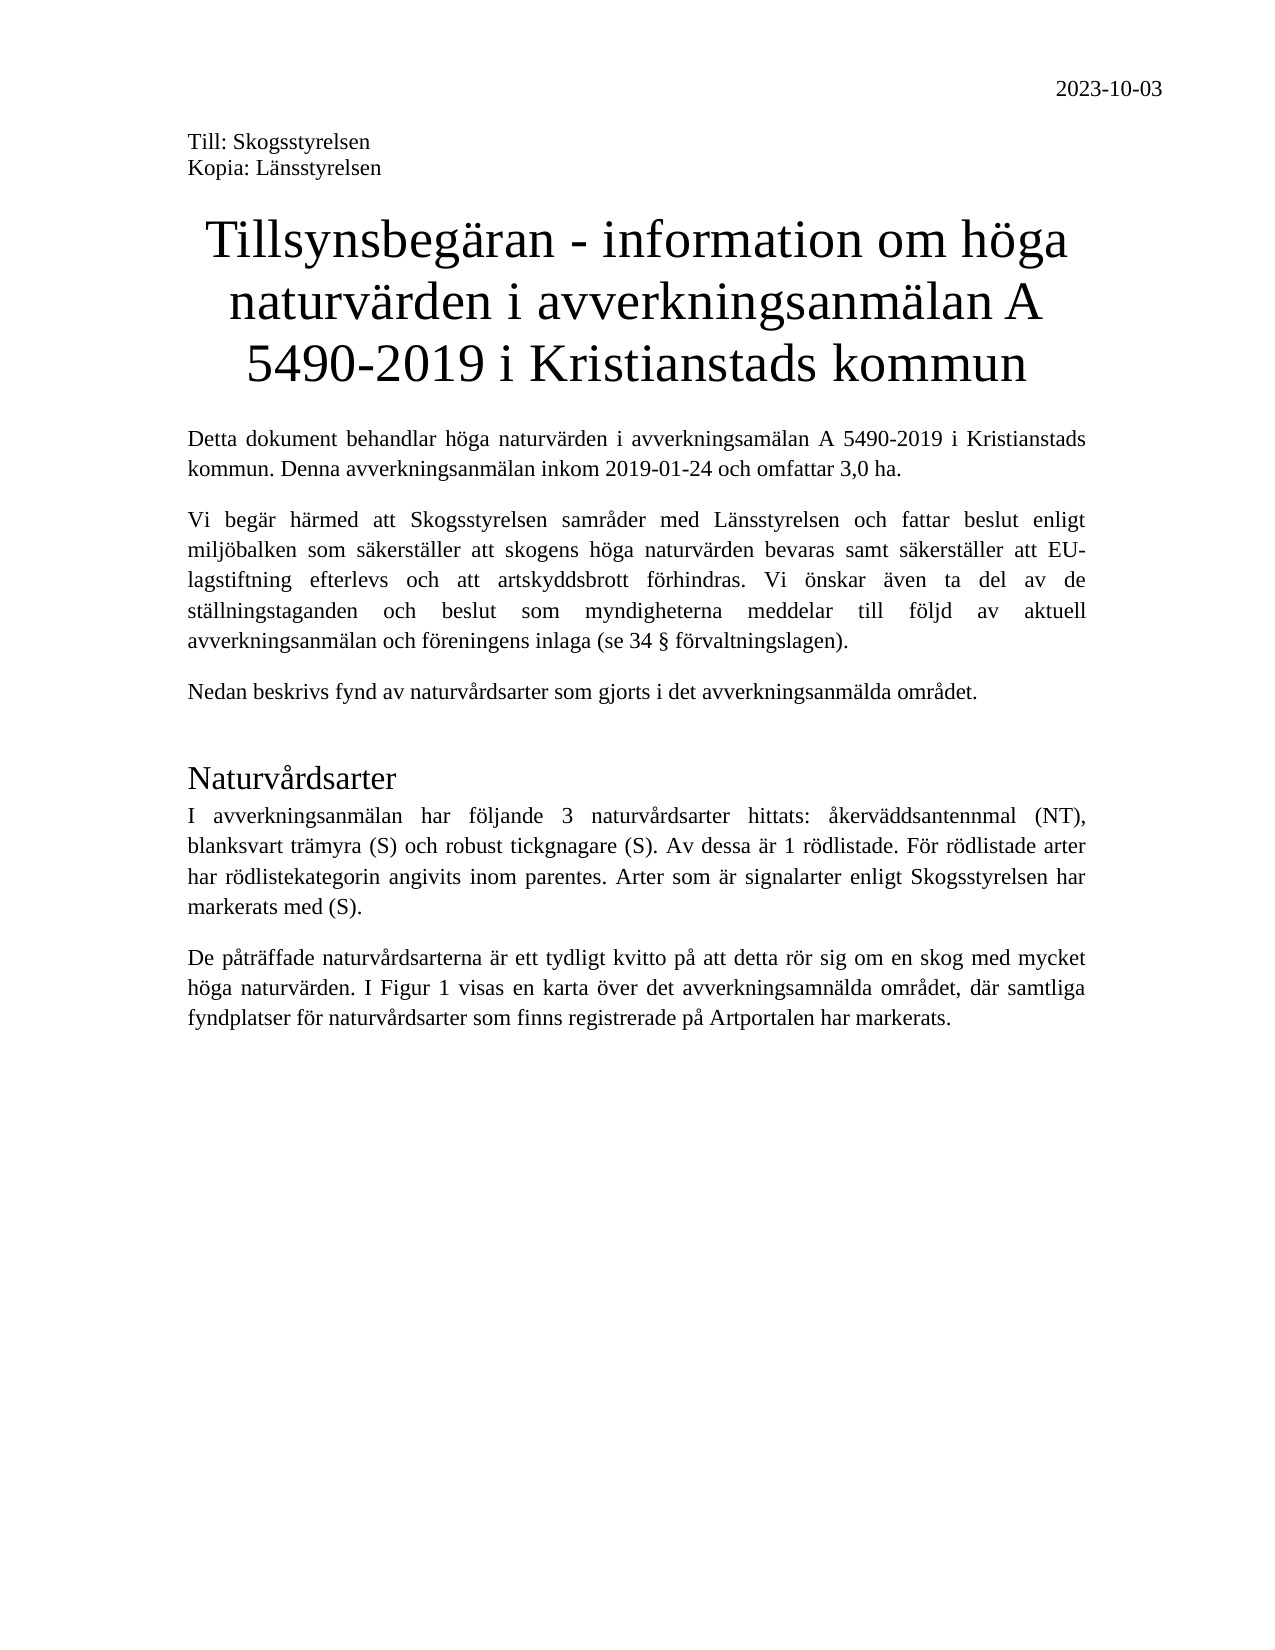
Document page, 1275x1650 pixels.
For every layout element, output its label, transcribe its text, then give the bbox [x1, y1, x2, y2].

text Detta dokument behandlar höga naturvärden i avverkningsamälan A 5490-2019 i Kristianstads kommun. Denna avverkningsanmälan inkom 2019-01-24 och omfattar 3,0 ha. [187, 425, 1087, 481]
subtitle Naturvårdsarter [187, 758, 1087, 797]
text Nedan beskrivs fynd av naturvårdsarter som gjorts i det avverkningsanmälda området. [187, 678, 1087, 704]
title Tillsynsbegäran - information om höga naturvärden i avverkningsanmälan A 5490-2019 i Kristianstads kommun [187, 207, 1087, 394]
text De påträffade naturvårdsarterna är ett tydligt kvitto på att detta rör sig om en skog med mycket höga naturvärden. I Figur 1 visas en karta över det avverkningsamnälda området, där samtliga fyndplatser för naturvårdsarter som finns registrerade på Artportalen har markerats. [187, 944, 1087, 1031]
text I avverkningsanmälan har följande 3 naturvårdsarter hittats: åkerväddsantennmal (NT), blanksvart trämyra (S) och robust tickgnagare (S). Av dessa är 1 rödlistade. För rödlistade arter har rödlistekategorin angivits inom parentes. Arter som är signalarter enligt Skogsstyrelsen har markerats med (S). [187, 802, 1087, 919]
text Vi begär härmed att Skogsstyrelsen samråder med Länsstyrelsen och fattar beslut enligt miljöbalken som säkerställer att skogens höga naturvärden bevaras samt säkerställer att EU-lagstiftning efterlevs och att artskyddsbrott förhindras. Vi önskar även ta del av de ställningstaganden och beslut som myndigheterna meddelar till följd av aktuell avverkningsanmälan och föreningens inlaga (se 34 § förvaltningslagen). [187, 506, 1087, 653]
